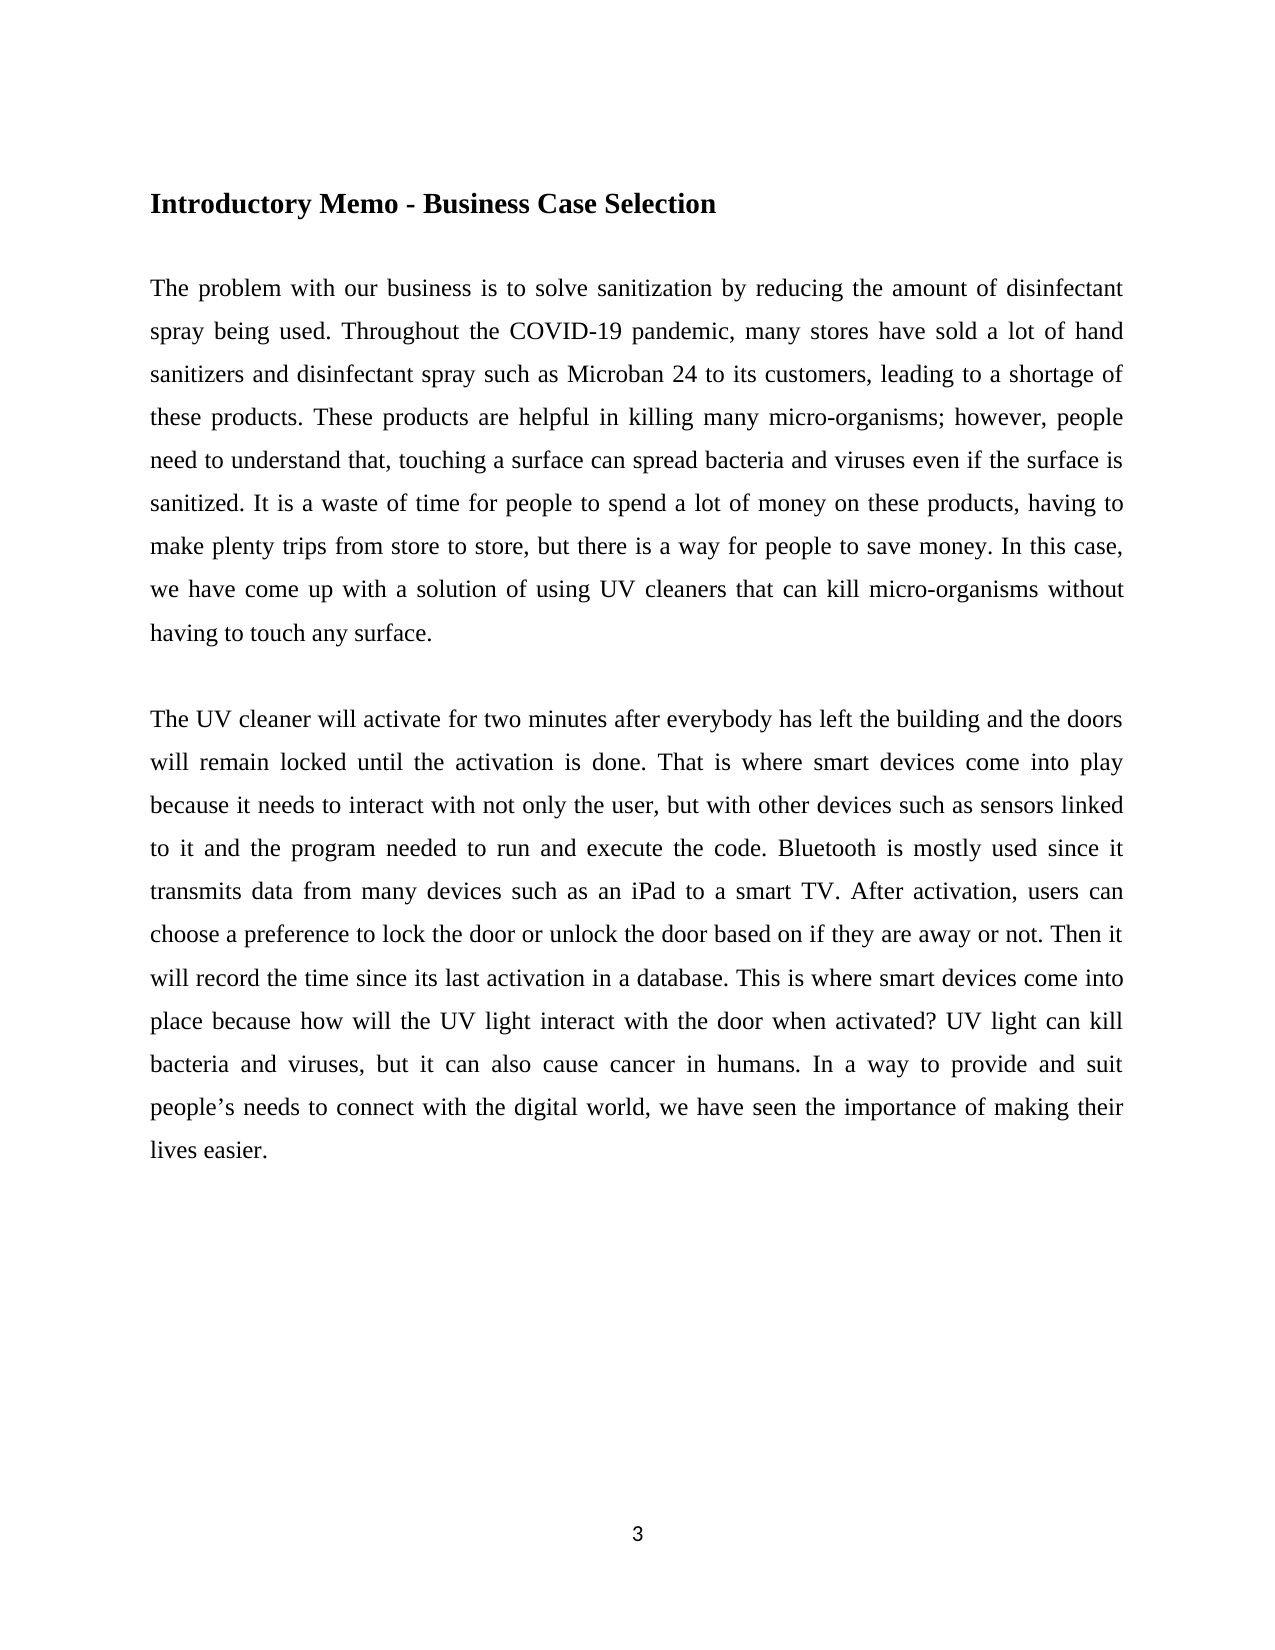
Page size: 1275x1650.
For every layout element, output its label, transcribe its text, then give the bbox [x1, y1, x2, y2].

text Introductory Memo - Business Case Selection [150, 186, 1125, 220]
text The UV cleaner will activate for two minutes after everybody has left the building and the doors will remain locked until the activation is done. That is where smart devices come into play because it needs to interact with not only the user, but with other devices such as sensors linked to it and the program needed to run and execute the code. Bluetooth is mostly used since it transmits data from many devices such as an iPad to a smart TV. After activation, users can choose a preference to lock the door or unlock the door based on if they are away or not. Then it will record the time since its last activation in a database. This is where smart devices come into place because how will the UV light interact with the door when activated? UV light can kill bacteria and viruses, but it can also cause cancer in humans. In a way to provide and suit people’s needs to connect with the digital world, we have seen the importance of making their lives easier. [150, 704, 1125, 1164]
text The problem with our business is to solve sanitization by reducing the amount of disinfectant spray being used. Throughout the COVID-19 pandemic, many stores have sold a lot of hand sanitizers and disinfectant spray such as Microban 24 to its customers, leading to a shortage of these products. These products are helpful in killing many micro-organisms; however, people need to understand that, touching a surface can spread bacteria and viruses even if the surface is sanitized. It is a waste of time for people to spend a lot of money on these products, having to make plenty trips from store to store, but there is a way for people to save money. In this case, we have come up with a solution of using UV cleaners that can kill micro-organisms without having to touch any surface. [150, 273, 1125, 646]
